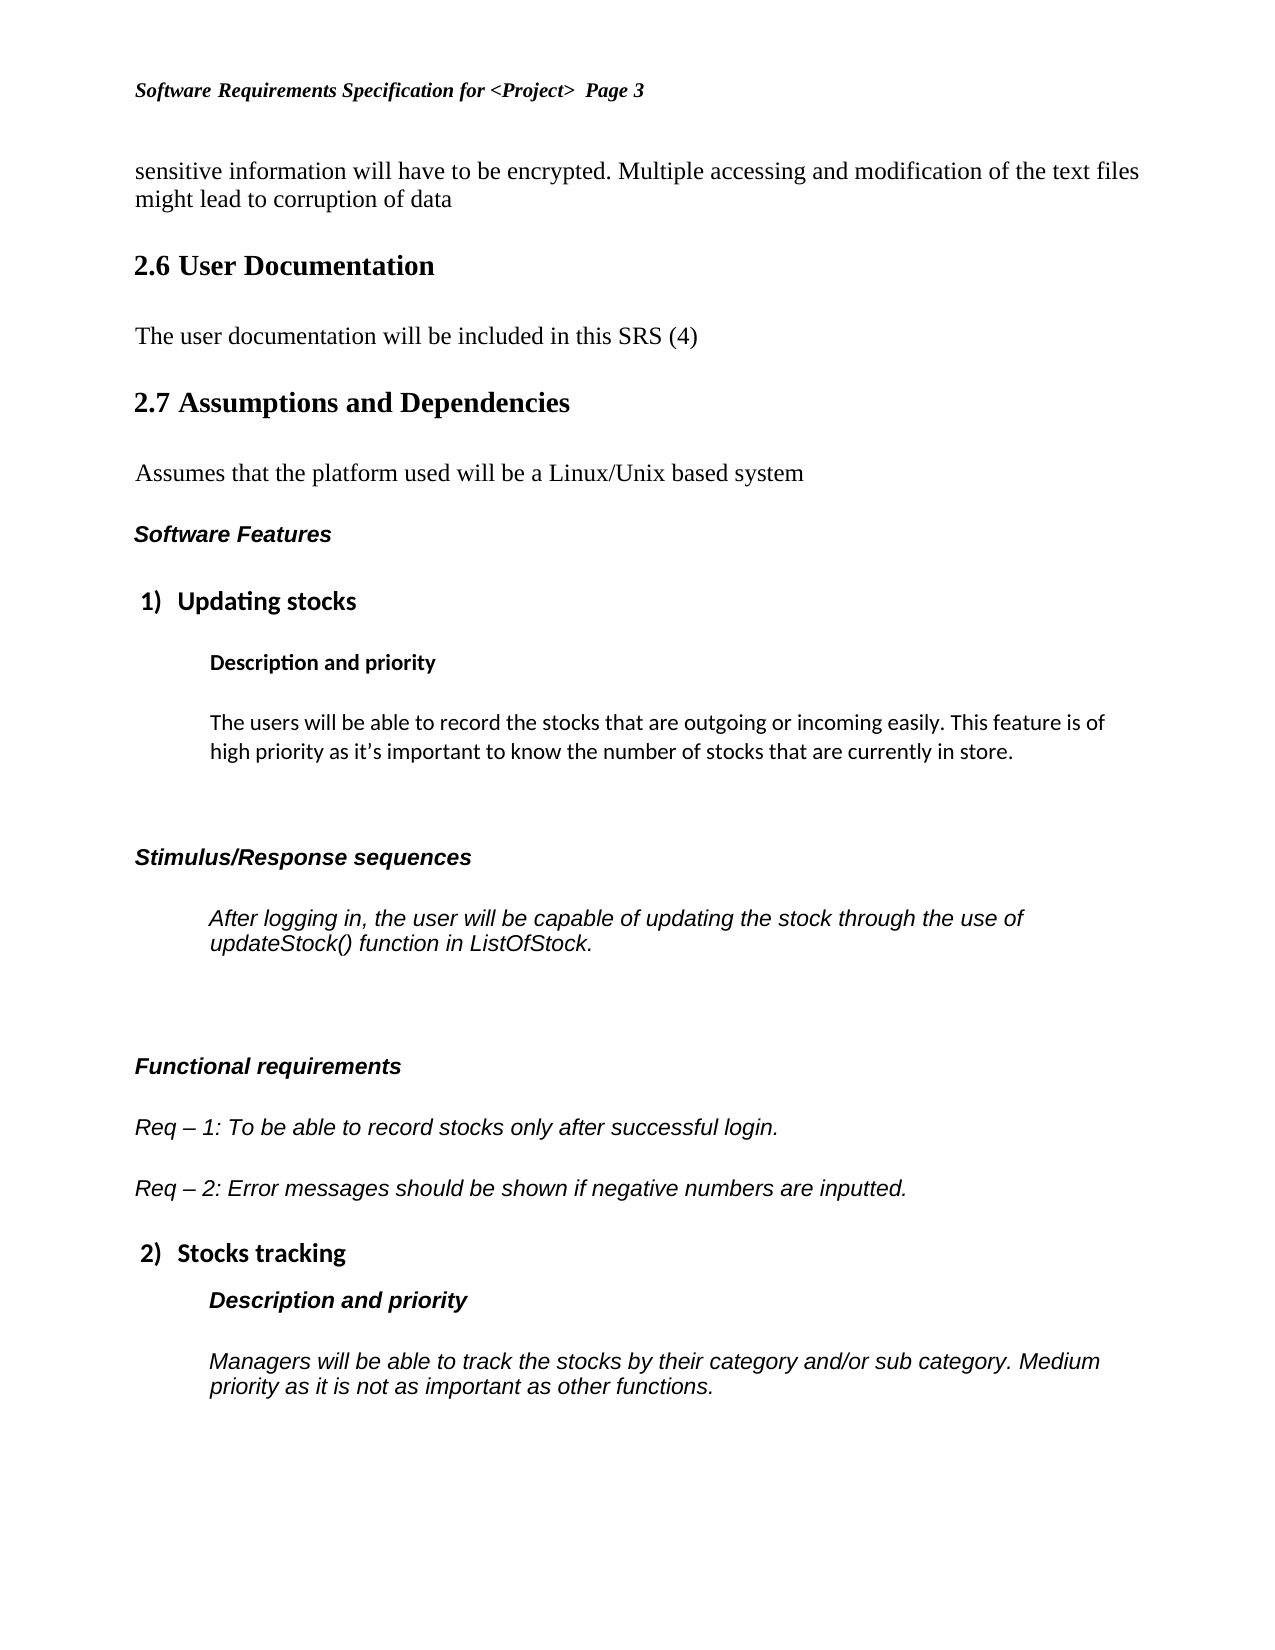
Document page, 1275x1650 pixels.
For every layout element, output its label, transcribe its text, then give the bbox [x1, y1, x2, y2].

list Description and priority [210, 648, 1140, 676]
text Req – 1: To be able to record stocks only after successful login. [133, 1115, 1140, 1140]
text Req – 2: Error messages should be shown if negative numbers are inputted. [133, 1176, 1140, 1201]
subtitle 2.7 Assumptions and Dependencies [133, 386, 1142, 419]
text The user documentation will be included in this SRS (4) [135, 322, 1140, 350]
subtitle 2.6 User Documentation [133, 248, 1142, 282]
text Stimulus/Response sequences [133, 846, 1140, 871]
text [135, 158, 1140, 212]
list Stocks tracking [140, 1237, 1140, 1270]
list The users will be able to record the stocks that are outgoing or incoming easily. This feature is of high priority as it’s important to know the number of stocks that are currently in store. [210, 708, 1140, 765]
text After logging in, the user will be capable of updating the stock through the use of updateStock() function in ListOfStock. [209, 907, 1140, 957]
text Functional requirements [133, 1054, 1140, 1079]
text Software Features [133, 523, 1140, 548]
text Assumes that the platform used will be a Linux/Unix based system [135, 460, 1140, 487]
list Updating stocks [140, 584, 1140, 617]
text Description and priority [209, 1288, 1140, 1313]
text Managers will be able to track the stocks by their category and/or sub category. Medium priority as it is not as important as other functions. [209, 1349, 1140, 1399]
